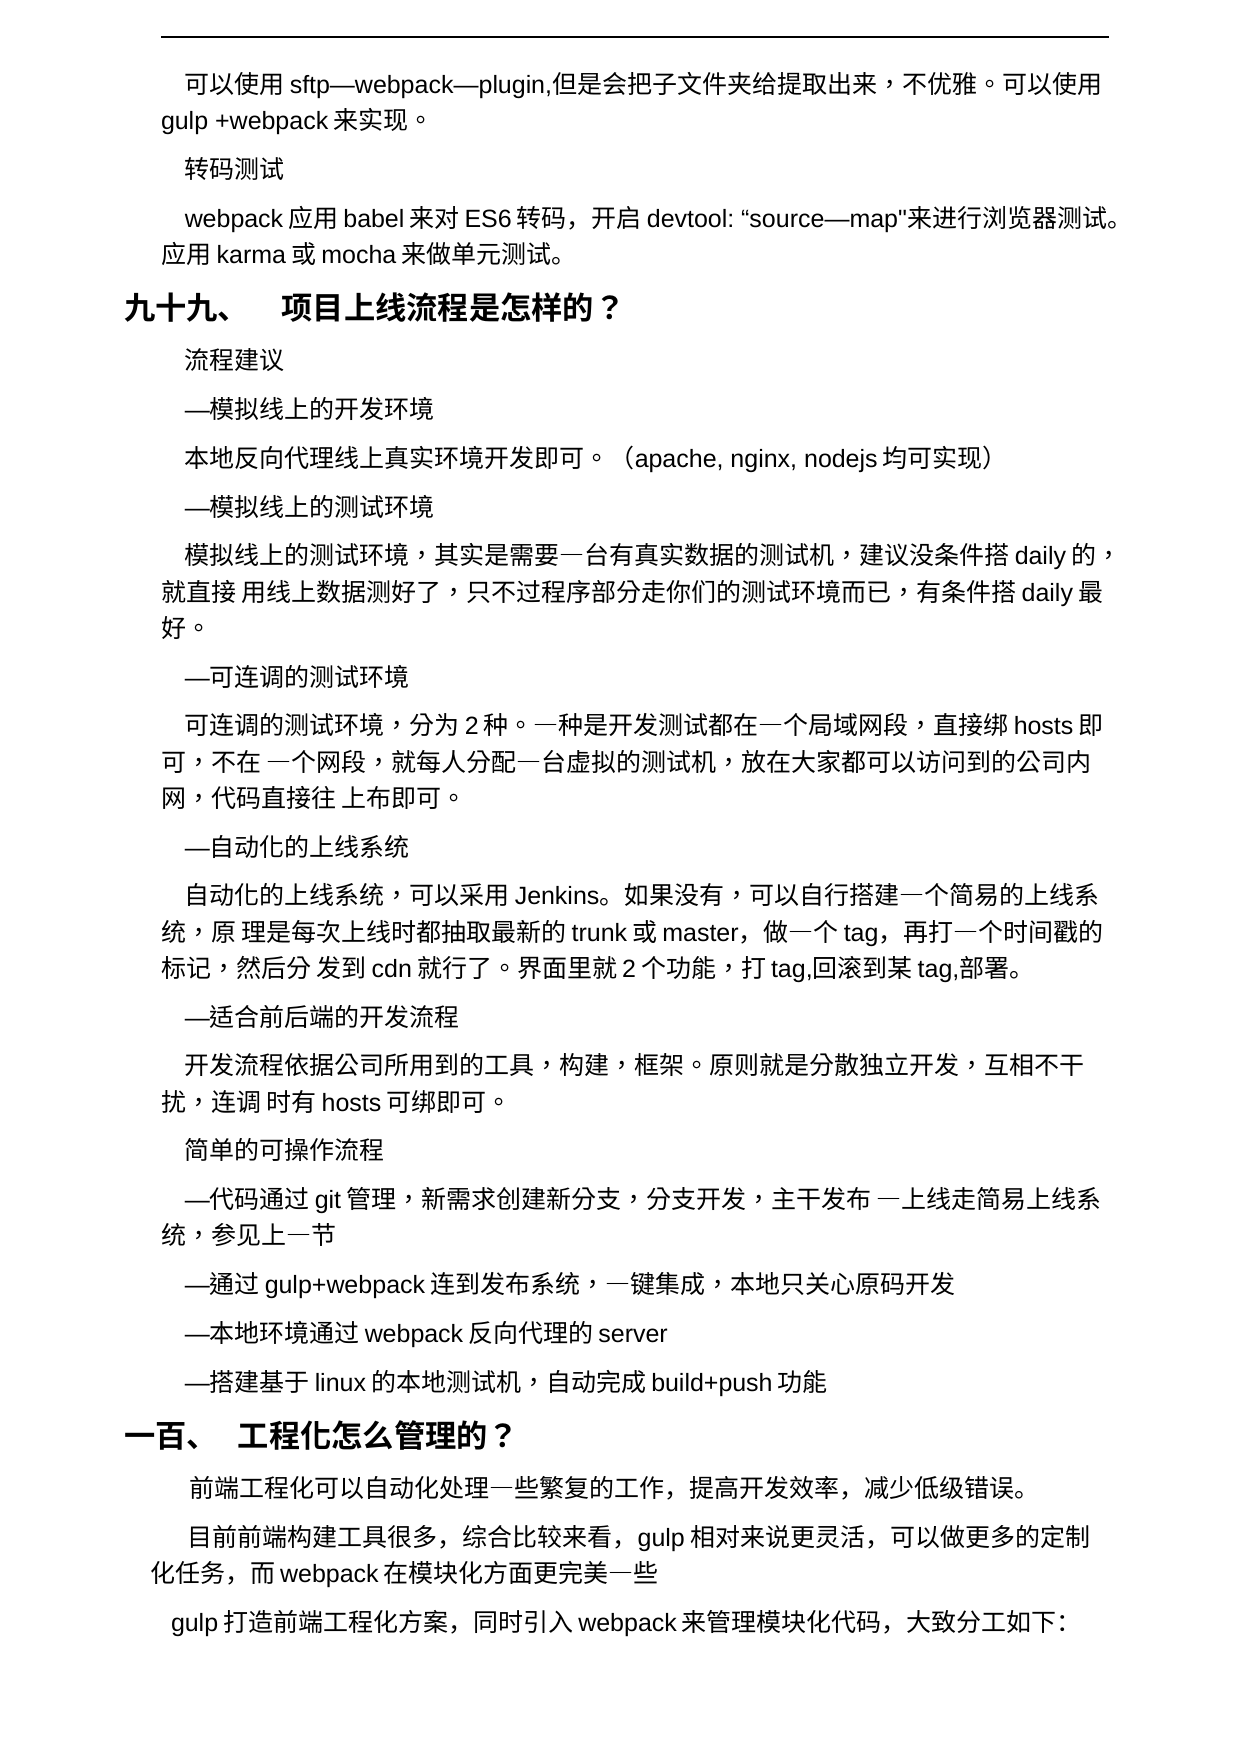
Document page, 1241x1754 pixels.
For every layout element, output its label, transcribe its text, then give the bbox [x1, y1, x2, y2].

text 前端工程化可以自动化处理—些繁复的工作，提高开发效率，减少低级错误。 [165, 1468, 1109, 1505]
text 自动化的上线系统，可以采用Jenkins。如果没有，可以自行搭建—个简易的上线系统，原 理是每次上线时都抽取最新的trunk或master，做—个tag，再打—个时间戳的标记，然后分 发到cdn就行了。界面里就2个功能，打tag,回滚到某tag,部署。 [161, 876, 1109, 984]
text 简单的可操作流程 [161, 1131, 1109, 1167]
text —可连调的测试环境 [161, 657, 1109, 693]
text 可以使用sftp—webpack—plugin,但是会把子文件夹给提取出来，不优雅。可以使用gulp +webpack来实现。 [161, 64, 1109, 137]
text 转码测试 [161, 149, 1109, 186]
text 开发流程依据公司所用到的工具，构建，框架。原则就是分散独立开发，互相不干扰，连调 时有hosts可绑即可。 [161, 1046, 1109, 1118]
text 项目上线流程是怎样的？ [112, 283, 1109, 328]
text —本地环境通过webpack反向代理的server [161, 1313, 1109, 1349]
text 可连调的测试环境，分为2种。—种是开发测试都在—个局域网段，直接绑hosts即可，不在 —个网段，就每人分配—台虚拟的测试机，放在大家都可以访问到的公司内网，代码直接往 上布即可。 [161, 706, 1109, 814]
text —通过gulp+webpack连到发布系统，—键集成，本地只关心原码开发 [161, 1264, 1109, 1301]
text —适合前后端的开发流程 [161, 997, 1109, 1033]
text gulp打造前端工程化方案，同时引入webpack来管理模块化代码，大致分工如下： [150, 1602, 1109, 1638]
text —自动化的上线系统 [161, 827, 1109, 863]
text —搭建基于linux的本地测试机，自动完成build+push功能 [161, 1362, 1109, 1398]
text —模拟线上的测试环境 [161, 487, 1109, 523]
text —代码通过git管理，新需求创建新分支，分支开发，主干发布 —上线走简易上线系统，参见上—节 [161, 1179, 1109, 1252]
text 工程化怎么管理的？ [112, 1411, 1109, 1456]
text 模拟线上的测试环境，其实是需要—台有真实数据的测试机，建议没条件搭daily的，就直接 用线上数据测好了，只不过程序部分走你们的测试环境而已，有条件搭daily最好。 [161, 536, 1109, 644]
text 流程建议 [161, 341, 1109, 377]
text —模拟线上的开发环境 [161, 389, 1109, 426]
text 本地反向代理线上真实环境开发即可。（apache, nginx, nodejs均可实现） [161, 438, 1109, 474]
text 目前前端构建工具很多，综合比较来看，gulp相对来说更灵活，可以做更多的定制化任务，而webpack在模块化方面更完美—些 [150, 1517, 1109, 1590]
text webpack应用babel来对ES6转码，开启devtool: “source—map"来进行浏览器测试。应用 karma或mocha来做单元测试。 [161, 198, 1109, 271]
